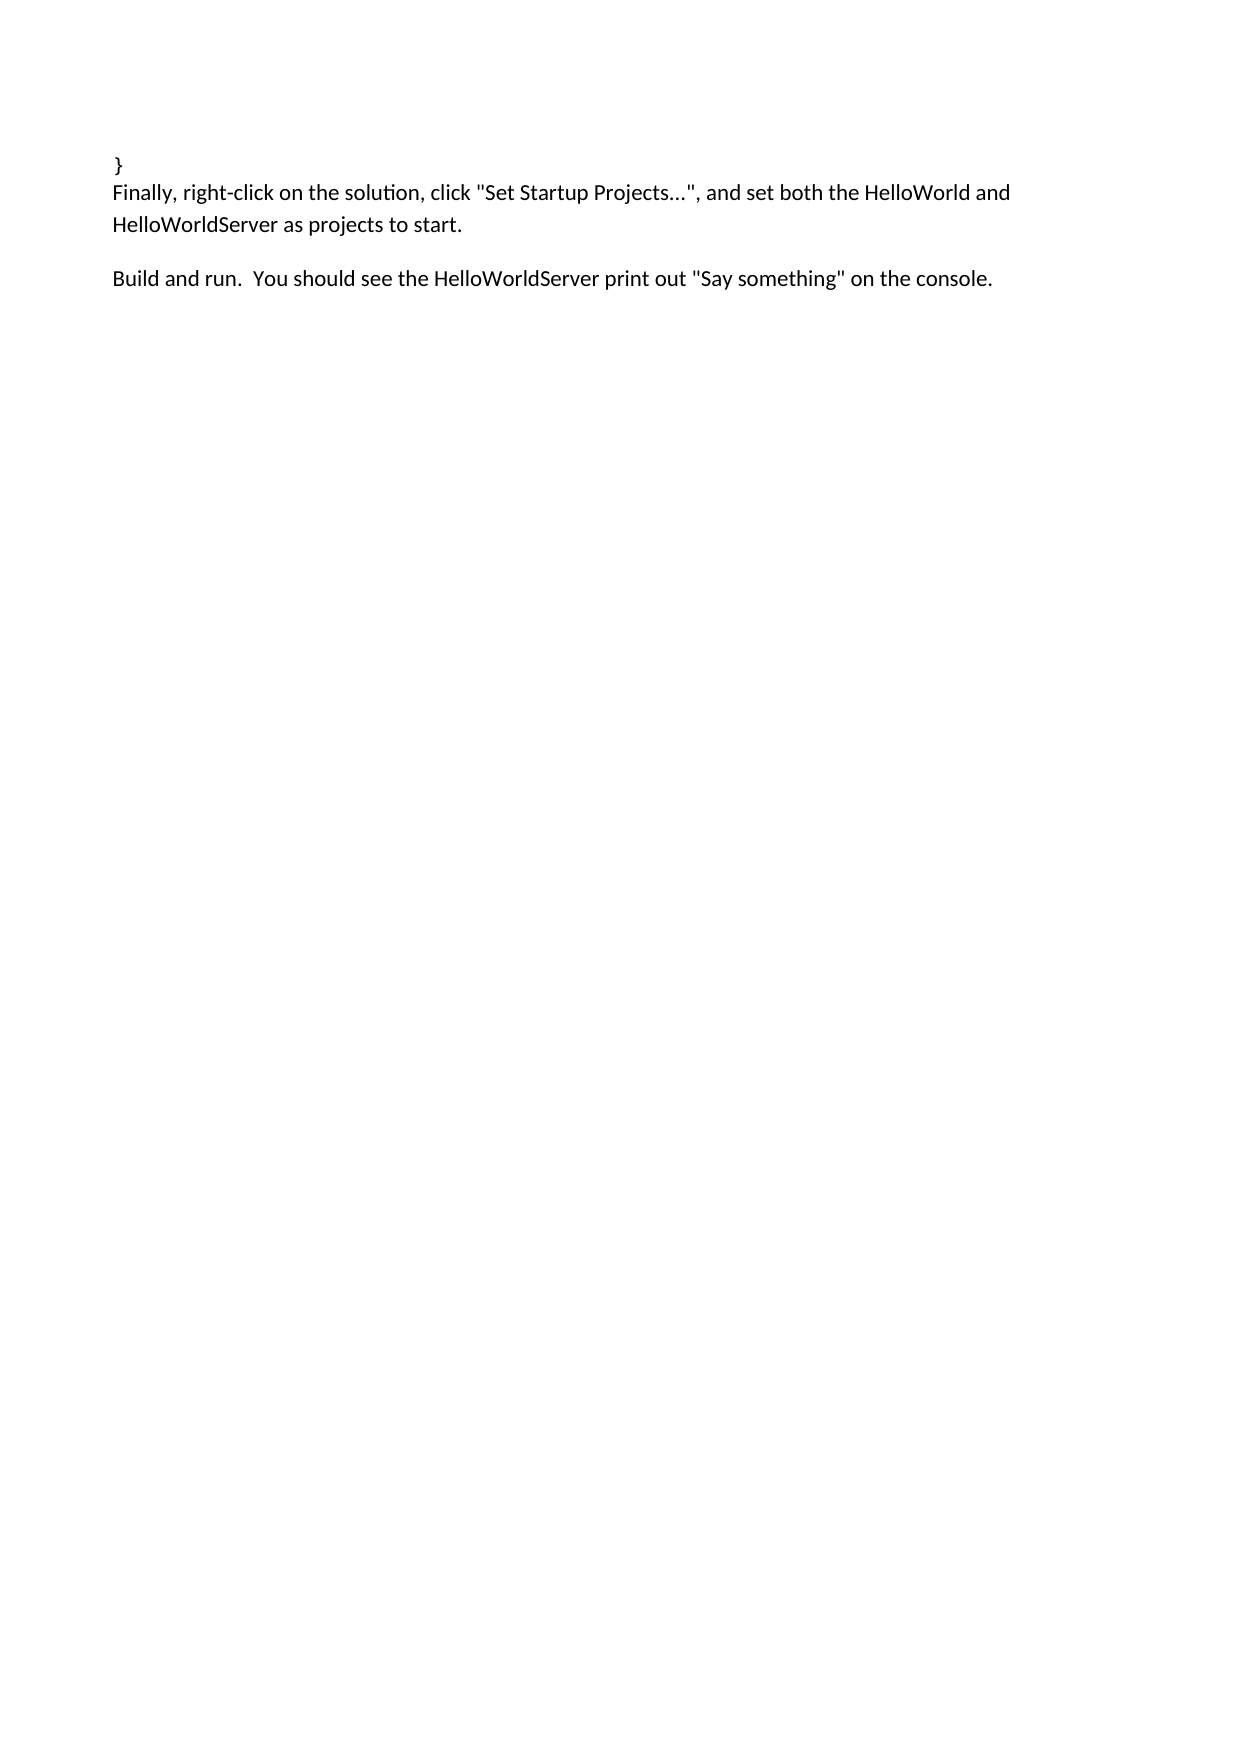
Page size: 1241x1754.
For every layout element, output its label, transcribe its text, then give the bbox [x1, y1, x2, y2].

text Build and run. You should see the HelloWorldServer print out "Say something" on the console. [112, 264, 1128, 292]
text } [112, 150, 1128, 178]
text Finally, right-click on the solution, click "Set Startup Projects...", and set both the HelloWorld and HelloWorldServer as projects to start. [112, 178, 1128, 239]
